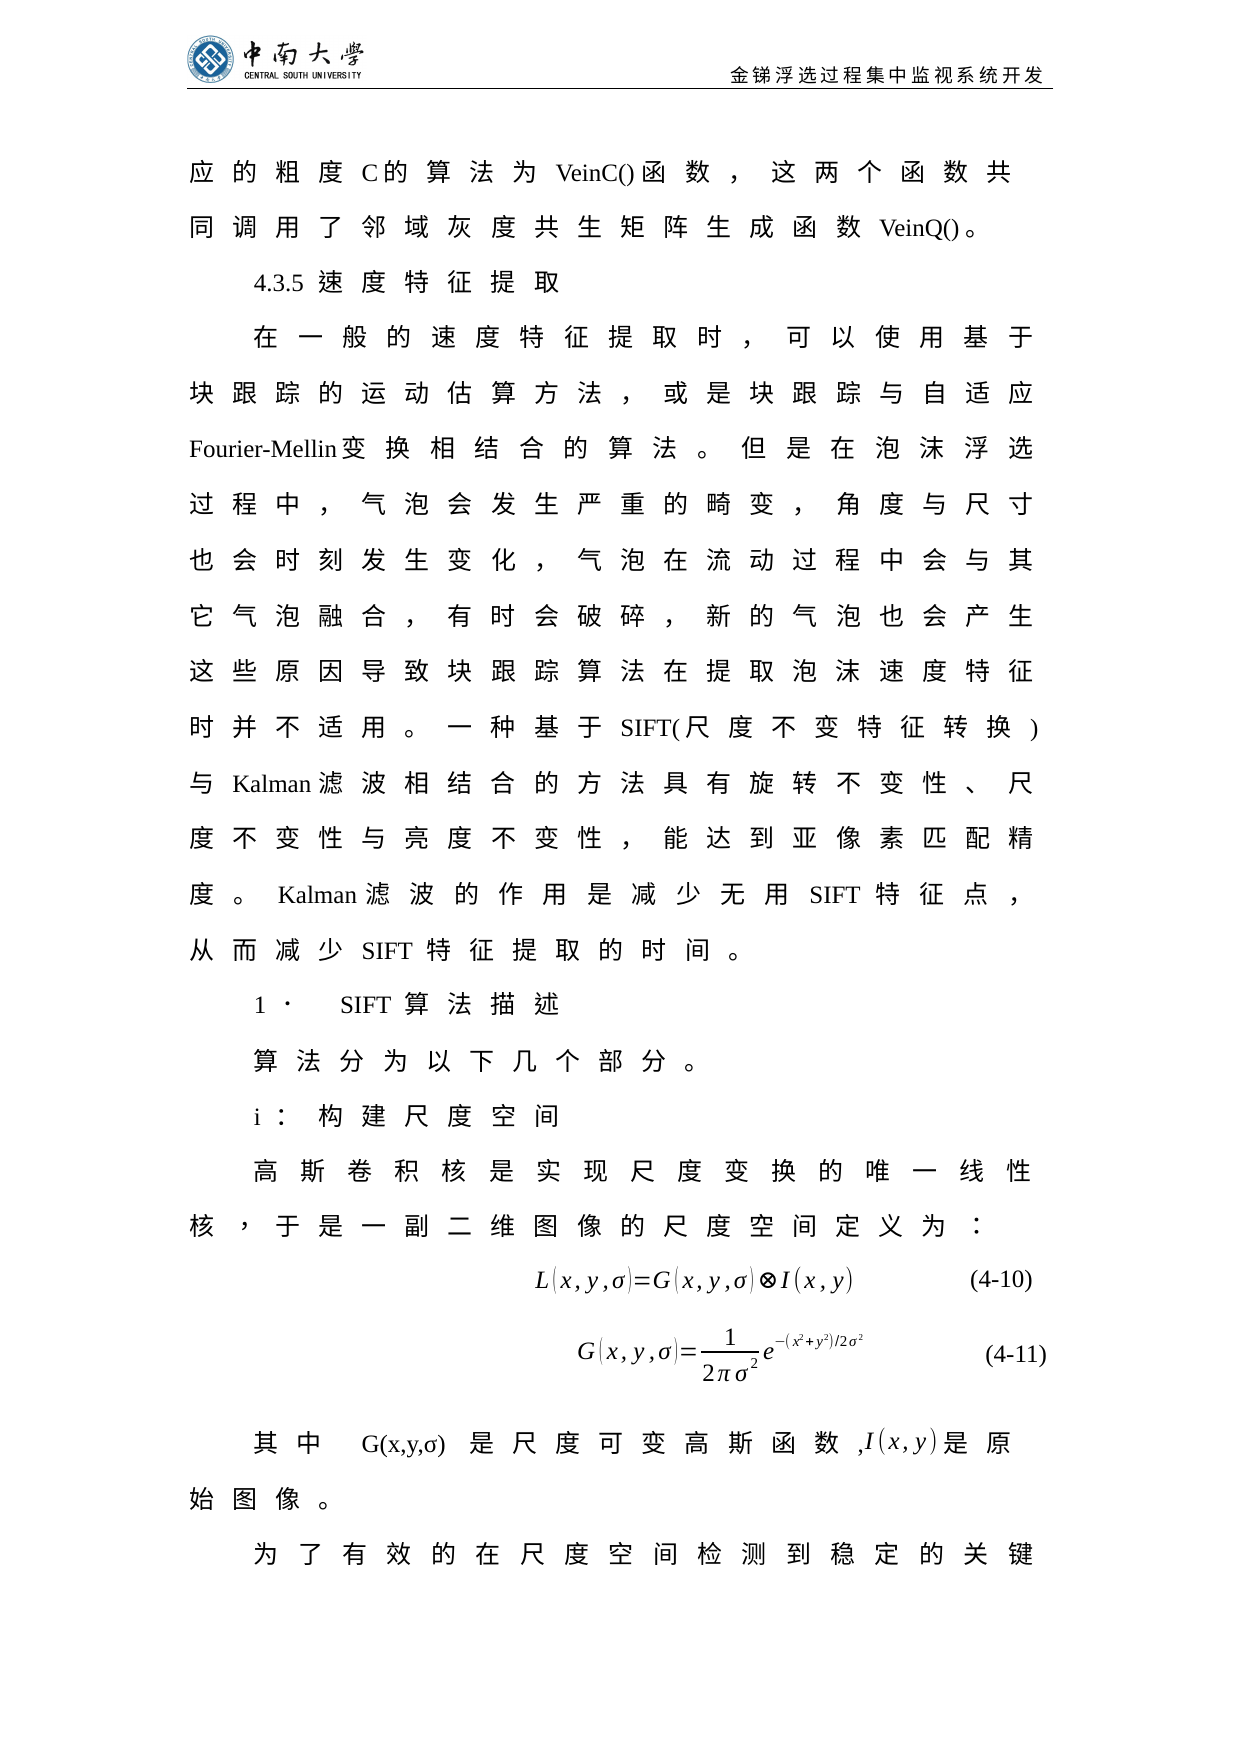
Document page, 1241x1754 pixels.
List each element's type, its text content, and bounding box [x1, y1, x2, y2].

text 4.3.5速度特征提取 [189, 263, 1051, 300]
list 其中 G(x,y,σ) 是尺度可变高斯函数,是原始图像。 [189, 1423, 1051, 1516]
list 高斯卷积核是实现尺度变换的唯一线性核，于是一副二维图像的尺度空间定义为： [189, 1152, 1051, 1244]
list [189, 1534, 1051, 1571]
text 在一般的速度特征提取时，可以使用基于块跟踪的运动估算方法，或是块跟踪与自适应Fourier-Mellin变换相结合的算法。但是在泡沫浮选过程中，气泡会发生严重的畸变，角度与尺寸也会时刻发生变化，气泡在流动过程中会与其它气泡融合，有时会破碎，新的气泡也会产生，这些原因导致块跟踪算法在提取泡沫速度特征时并不适用。一种基于SIFT(尺度不变特征转换)与Kalman滤波相结合的方法具有旋转不变性、尺度不变性与亮度不变性，能达到亚像素匹配精度。Kalman滤波的作用是减少无用SIFT特征点，从而减少SIFT特征提取的时间。 [189, 317, 1051, 967]
list (4-11) [189, 1317, 1051, 1392]
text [189, 152, 1051, 245]
list (4-10) [189, 1262, 1051, 1299]
list SIFT算法描述 [239, 985, 1051, 1022]
picture [187, 35, 367, 83]
list i：构建尺度空间 [189, 1096, 1051, 1133]
list 算法分为以下几个部分。 [189, 1041, 1051, 1078]
